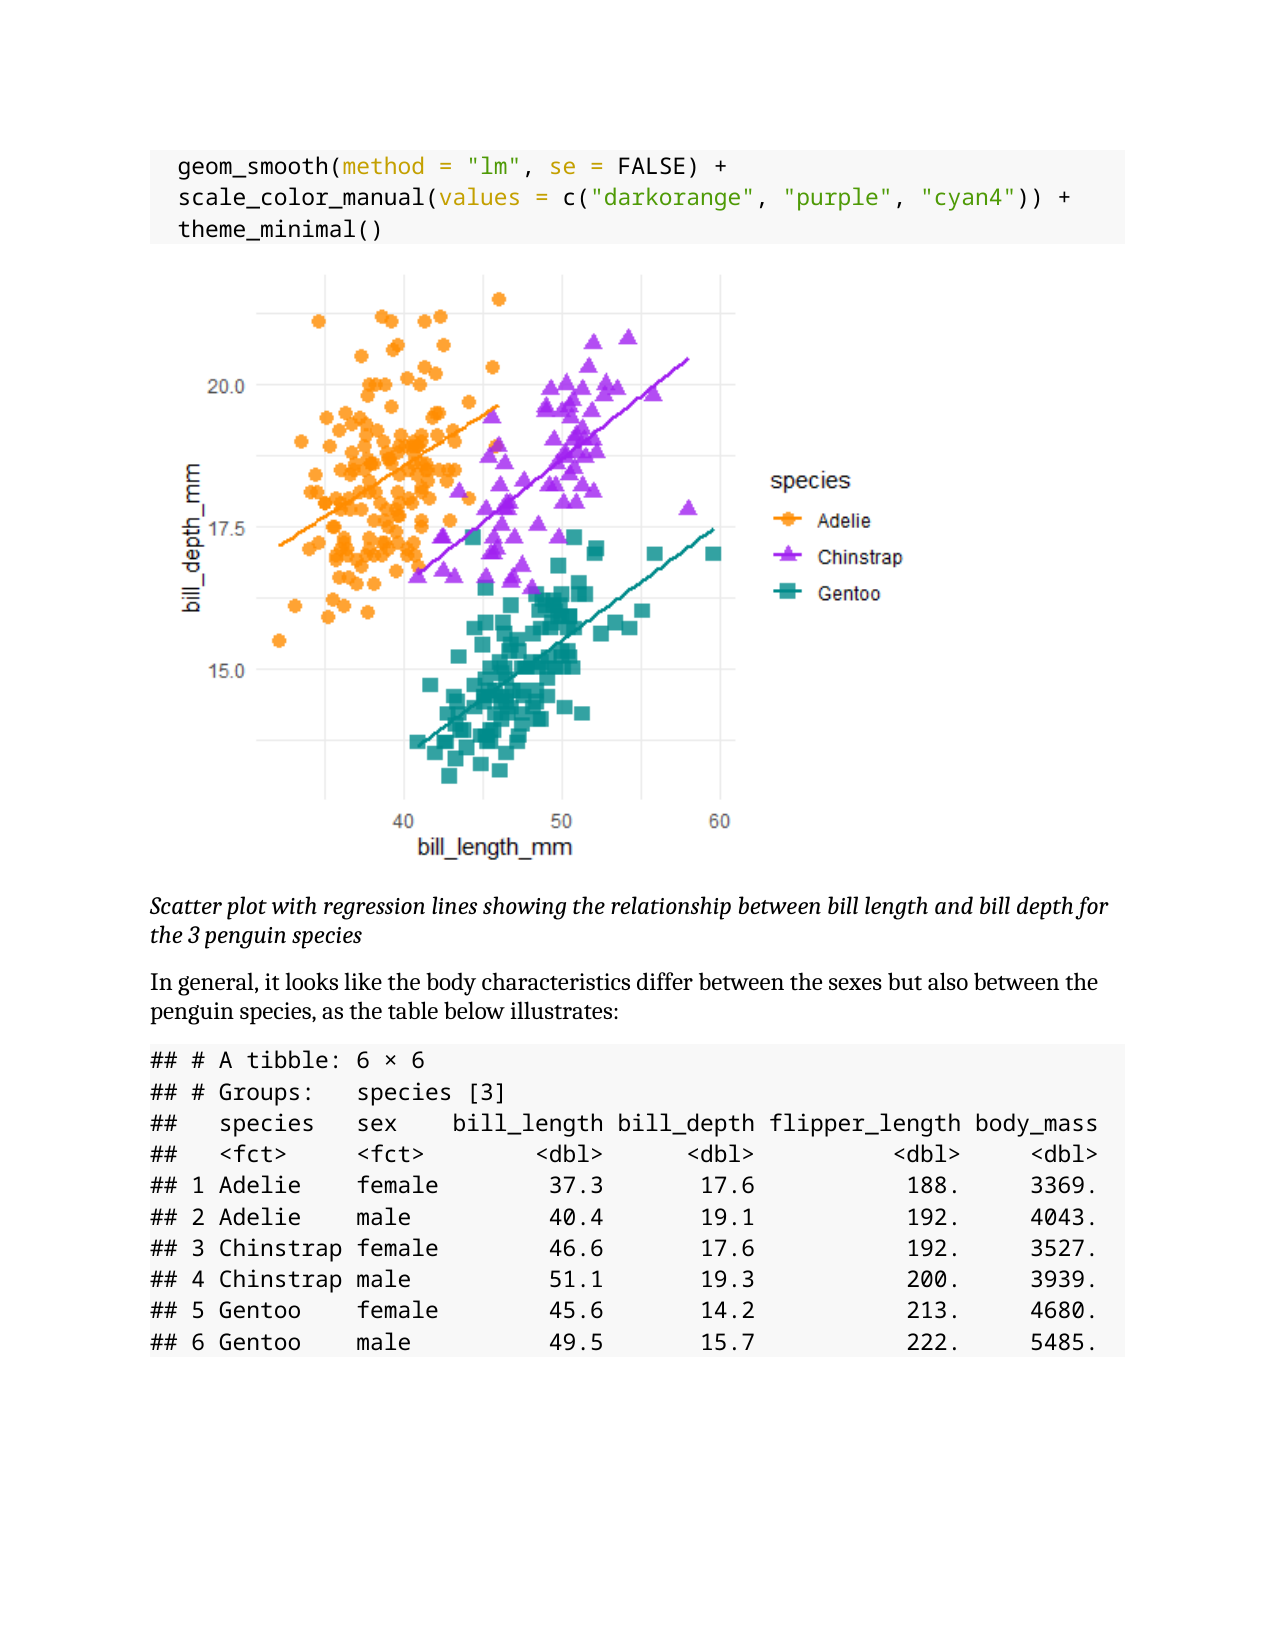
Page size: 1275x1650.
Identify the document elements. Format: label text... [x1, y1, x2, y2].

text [150, 150, 1125, 244]
text Scatter plot with regression lines showing the relationship between bill length and bill depth for the 3 penguin species [150, 892, 1125, 949]
text In general, it looks like the body characteristics differ between the sexes but also between the penguin species, as the table below illustrates: [150, 968, 1125, 1026]
picture [168, 264, 927, 871]
text ## # A tibble: 6 × 6 ## # Groups: species [3] ## species sex bill_length bill_depth flipper_length body_mass ## <fct> <fct> <dbl> <dbl> <dbl> <dbl> ## 1 Adelie female 37.3 17.6 188. 3369. ## 2 Adelie male 40.4 19.1 192. 4043. ## 3 Chinstrap female 46.6 17.6 192. 3527. ## 4 Chinstrap male 51.1 19.3 200. 3939. ## 5 Gentoo female 45.6 14.2 213. 4680. ## 6 Gentoo male 49.5 15.7 222. 5485. [150, 1044, 1125, 1357]
